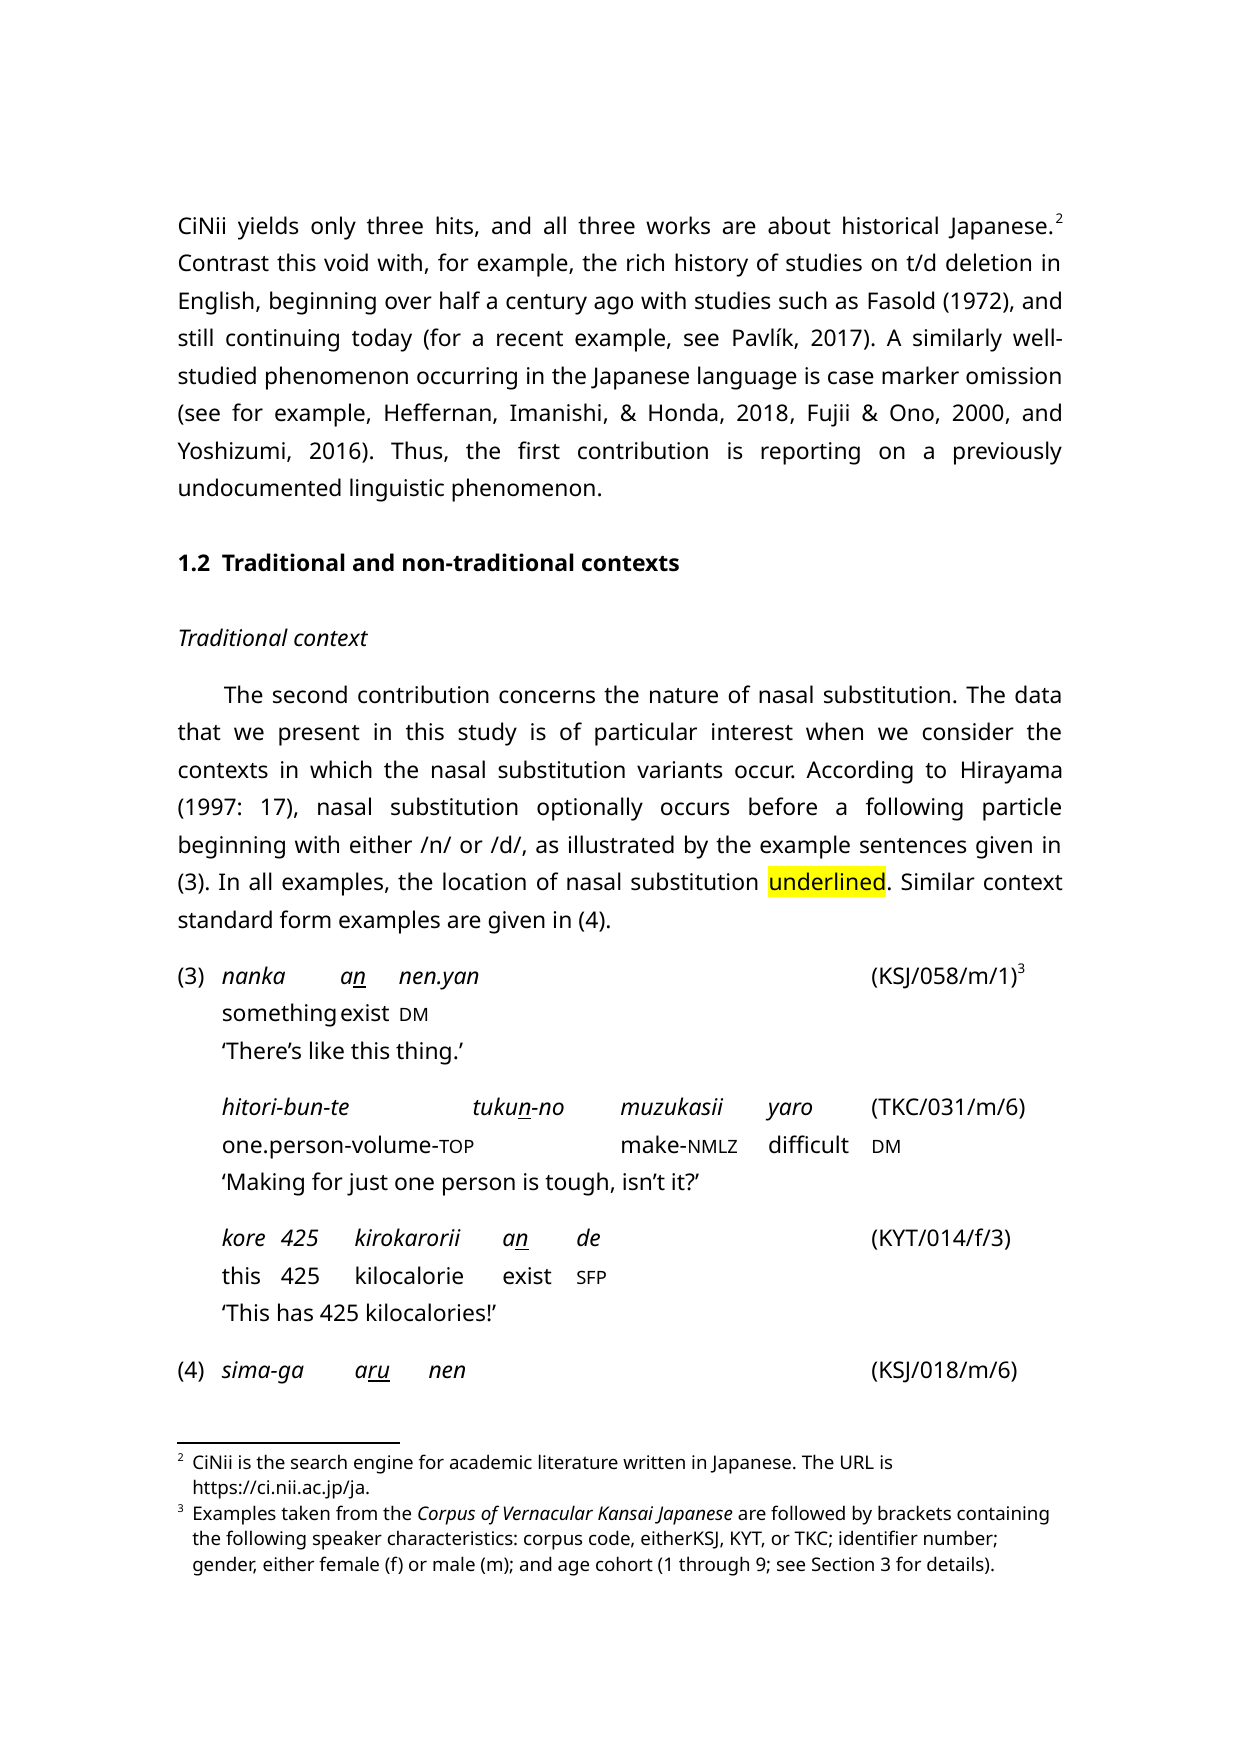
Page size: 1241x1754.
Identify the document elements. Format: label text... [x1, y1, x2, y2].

text The second contribution concerns the nature of nasal substitution. The data that we present in this study is of particular interest when we consider the contexts in which the nasal substitution variants occur. According to Hirayama (1997: 17), nasal substitution optionally occurs before a following particle beginning with either /n/ or /d/, as illustrated by the example sentences given in (3). In all examples, the location of nasal substitution underlined. Similar context standard form examples are given in (4). [177, 676, 1063, 938]
text () sima-ga aru nen (KSJ/018/m/6) [177, 1351, 1063, 1388]
text () nanka an nen.yan (KSJ/058/m/1) [177, 957, 1063, 994]
text 1.2 Traditional and non-traditional contexts [177, 544, 1063, 582]
text this 425 kilocalorie exist sfp [177, 1257, 1063, 1294]
text Traditional context [177, 619, 1063, 657]
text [177, 207, 1063, 507]
text ‘There’s like this thing.’ [177, 1032, 1063, 1069]
text ‘Making for just one person is tough, isn’t it?’ [177, 1163, 1063, 1201]
text kore 425 kirokarorii an de (KYT/014/f/3) [177, 1219, 1063, 1257]
text something exist dm [177, 994, 1063, 1032]
text ‘This has 425 kilocalories!’ [177, 1294, 1063, 1332]
text one.person-volume-top make-nmlz difficult dm [177, 1126, 1063, 1163]
text hitori-bun-te tukun-no muzukasii yaro (TKC/031/m/6) [177, 1088, 1063, 1126]
